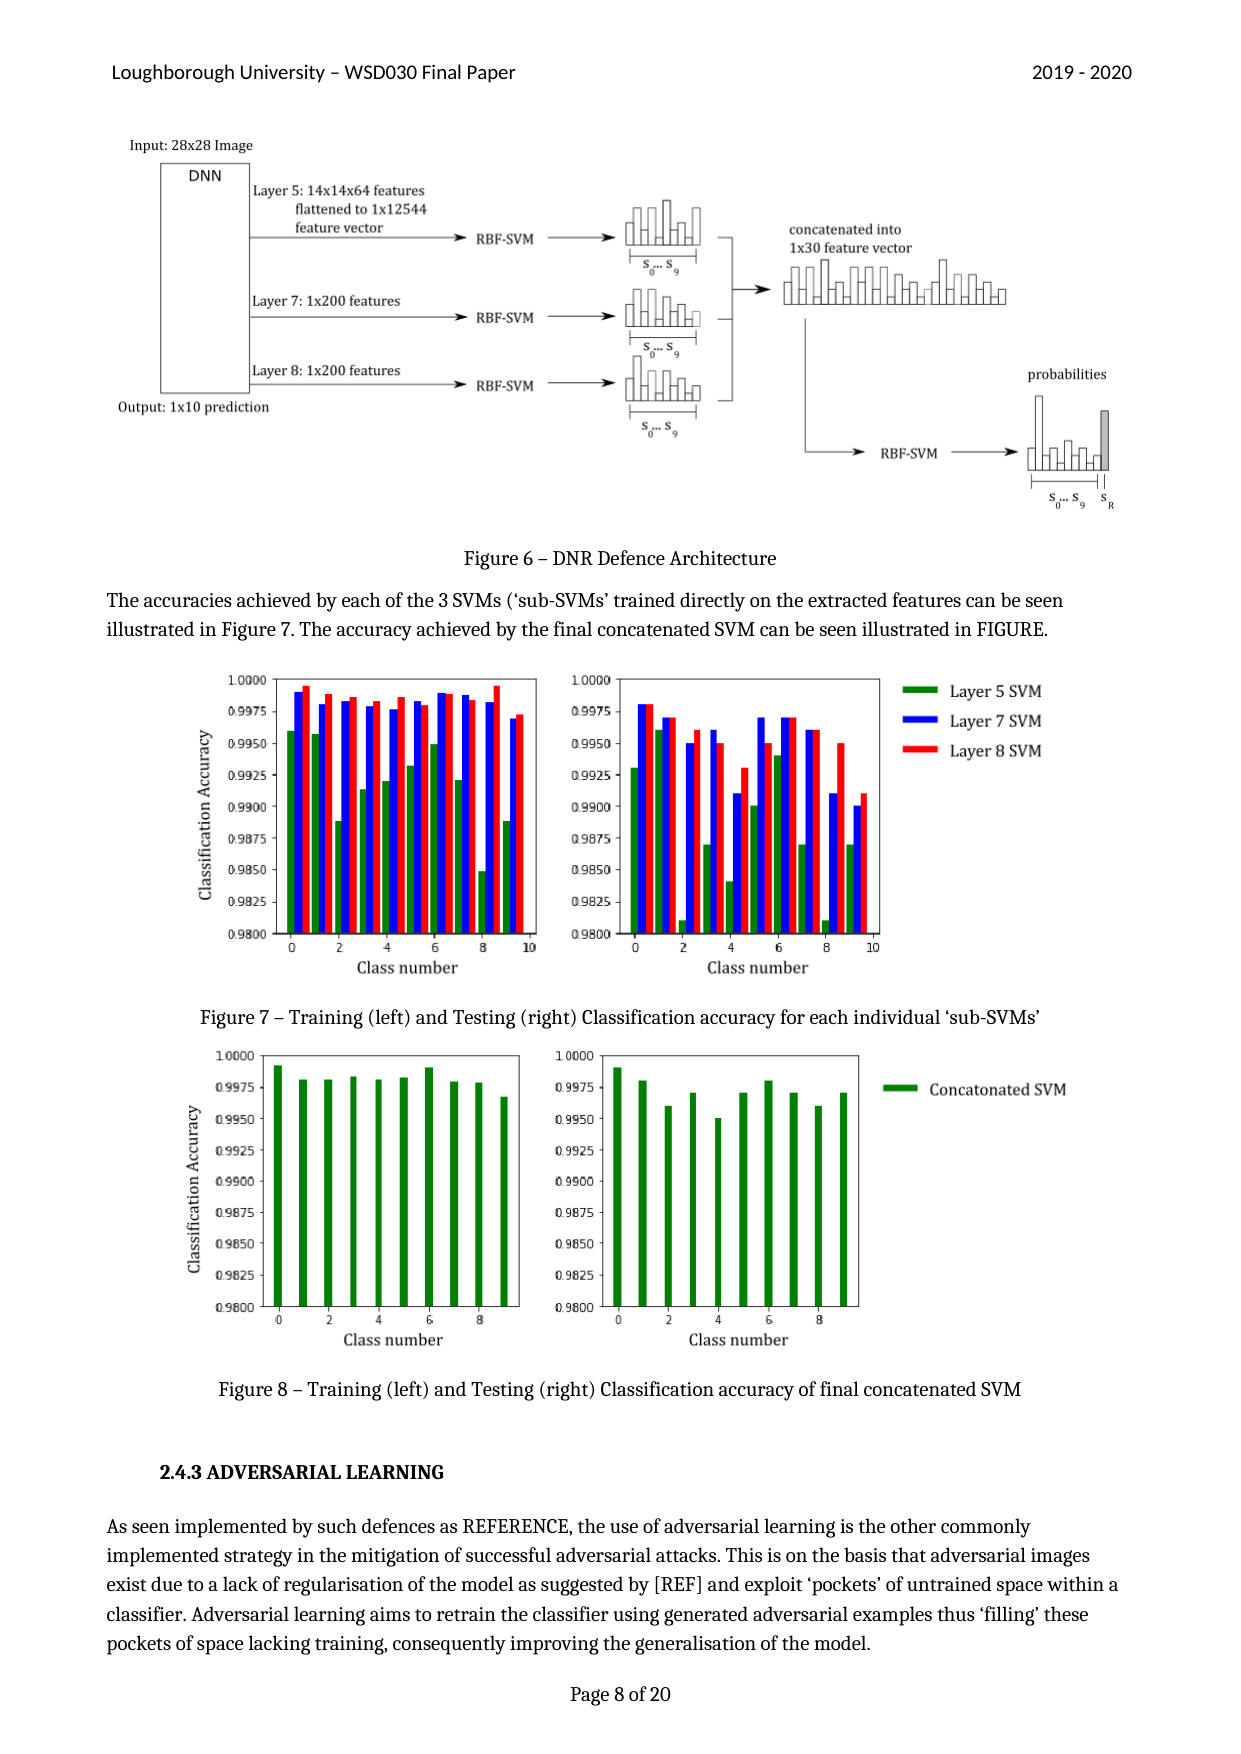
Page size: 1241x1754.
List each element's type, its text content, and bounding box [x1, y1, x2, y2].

text As seen implemented by such defences as REFERENCE, the use of adversarial learning is the other commonly implemented strategy in the mitigation of successful adversarial attacks. This is on the basis that adversarial images exist due to a lack of regularisation of the model as suggested by [REF] and exploit ‘pockets’ of untrained space within a classifier. Adversarial learning aims to retrain the classifier using generated adversarial examples thus ‘filling’ these pockets of space lacking training, consequently improving the generalisation of the model. [106, 1509, 1134, 1655]
picture [166, 1042, 1074, 1360]
picture [106, 130, 1134, 530]
picture [187, 654, 1054, 989]
subtitle adversarial learning [106, 1455, 1134, 1484]
text The accuracies achieved by each of the 3 SVMs (‘sub-SVMs’ trained directly on the extracted features can be seen illustrated in Figure 6. The accuracy achieved by the final concatenated SVM can be seen illustrated in FIGURE. [106, 583, 1134, 642]
